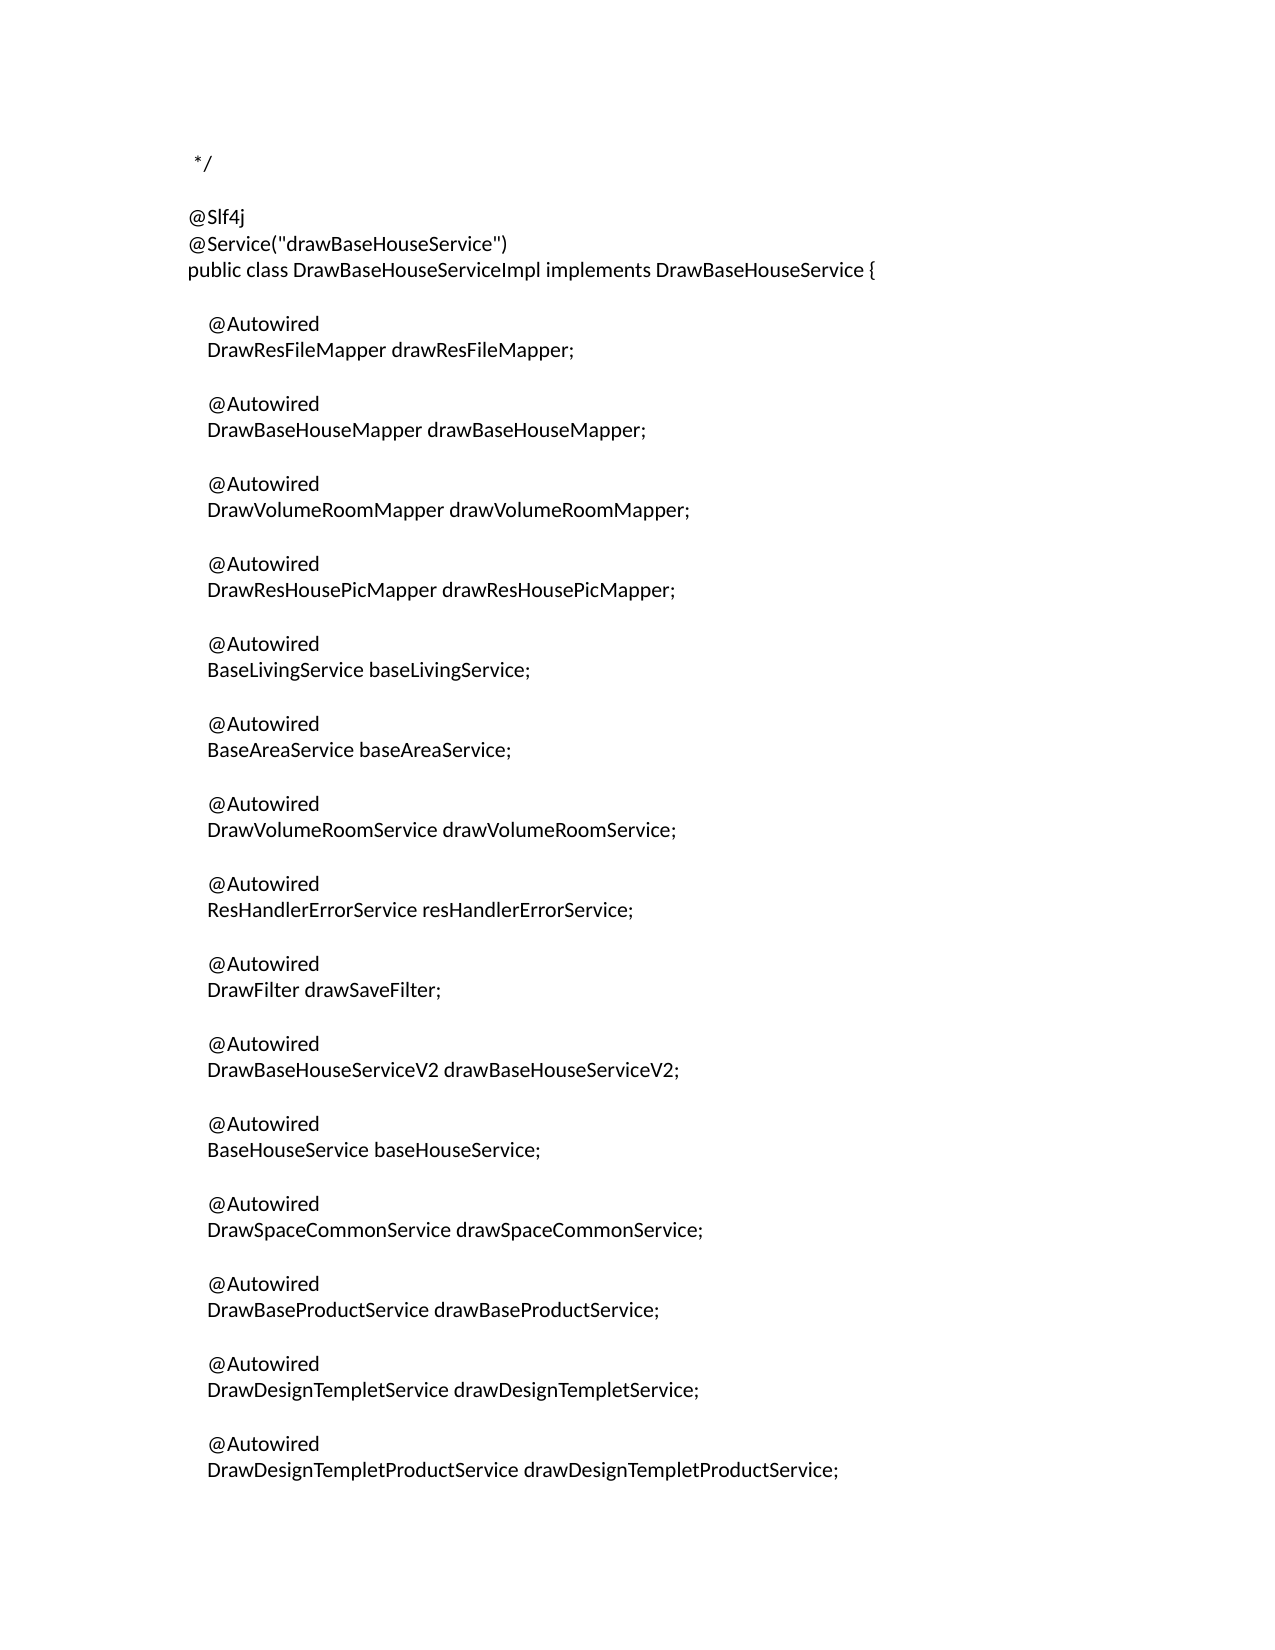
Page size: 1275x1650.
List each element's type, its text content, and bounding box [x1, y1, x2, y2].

text DrawDesignTempletProductService drawDesignTempletProductService; [187, 1457, 1087, 1483]
text @Autowired [187, 1190, 1087, 1217]
text @Autowired [187, 1430, 1087, 1457]
text @Autowired [187, 1110, 1087, 1137]
text BaseLivingService baseLivingService; [187, 657, 1087, 683]
text ResHandlerErrorService resHandlerErrorService; [187, 897, 1087, 923]
text @Autowired [187, 790, 1087, 817]
text @Autowired [187, 630, 1087, 657]
text BaseHouseService baseHouseService; [187, 1137, 1087, 1163]
text DrawResFileMapper drawResFileMapper; [187, 337, 1087, 363]
text DrawVolumeRoomMapper drawVolumeRoomMapper; [187, 497, 1087, 523]
text @Autowired [187, 1270, 1087, 1297]
text public class DrawBaseHouseServiceImpl implements DrawBaseHouseService { [187, 257, 1087, 283]
text DrawResHousePicMapper drawResHousePicMapper; [187, 577, 1087, 603]
text DrawFilter drawSaveFilter; [187, 977, 1087, 1003]
text @Autowired [187, 950, 1087, 977]
text DrawVolumeRoomService drawVolumeRoomService; [187, 817, 1087, 843]
text @Slf4j [187, 203, 1087, 230]
text @Autowired [187, 470, 1087, 497]
text @Autowired [187, 550, 1087, 577]
text @Autowired [187, 710, 1087, 737]
text @Autowired [187, 870, 1087, 897]
text @Autowired [187, 390, 1087, 417]
text @Autowired [187, 1350, 1087, 1377]
text DrawBaseProductService drawBaseProductService; [187, 1297, 1087, 1323]
text DrawBaseHouseMapper drawBaseHouseMapper; [187, 417, 1087, 443]
text DrawBaseHouseServiceV2 drawBaseHouseServiceV2; [187, 1057, 1087, 1083]
text DrawSpaceCommonService drawSpaceCommonService; [187, 1217, 1087, 1243]
text DrawDesignTempletService drawDesignTempletService; [187, 1377, 1087, 1403]
text @Service("drawBaseHouseService") [187, 230, 1087, 257]
text */ [187, 150, 1087, 177]
text @Autowired [187, 1030, 1087, 1057]
text BaseAreaService baseAreaService; [187, 737, 1087, 763]
text @Autowired [187, 310, 1087, 337]
